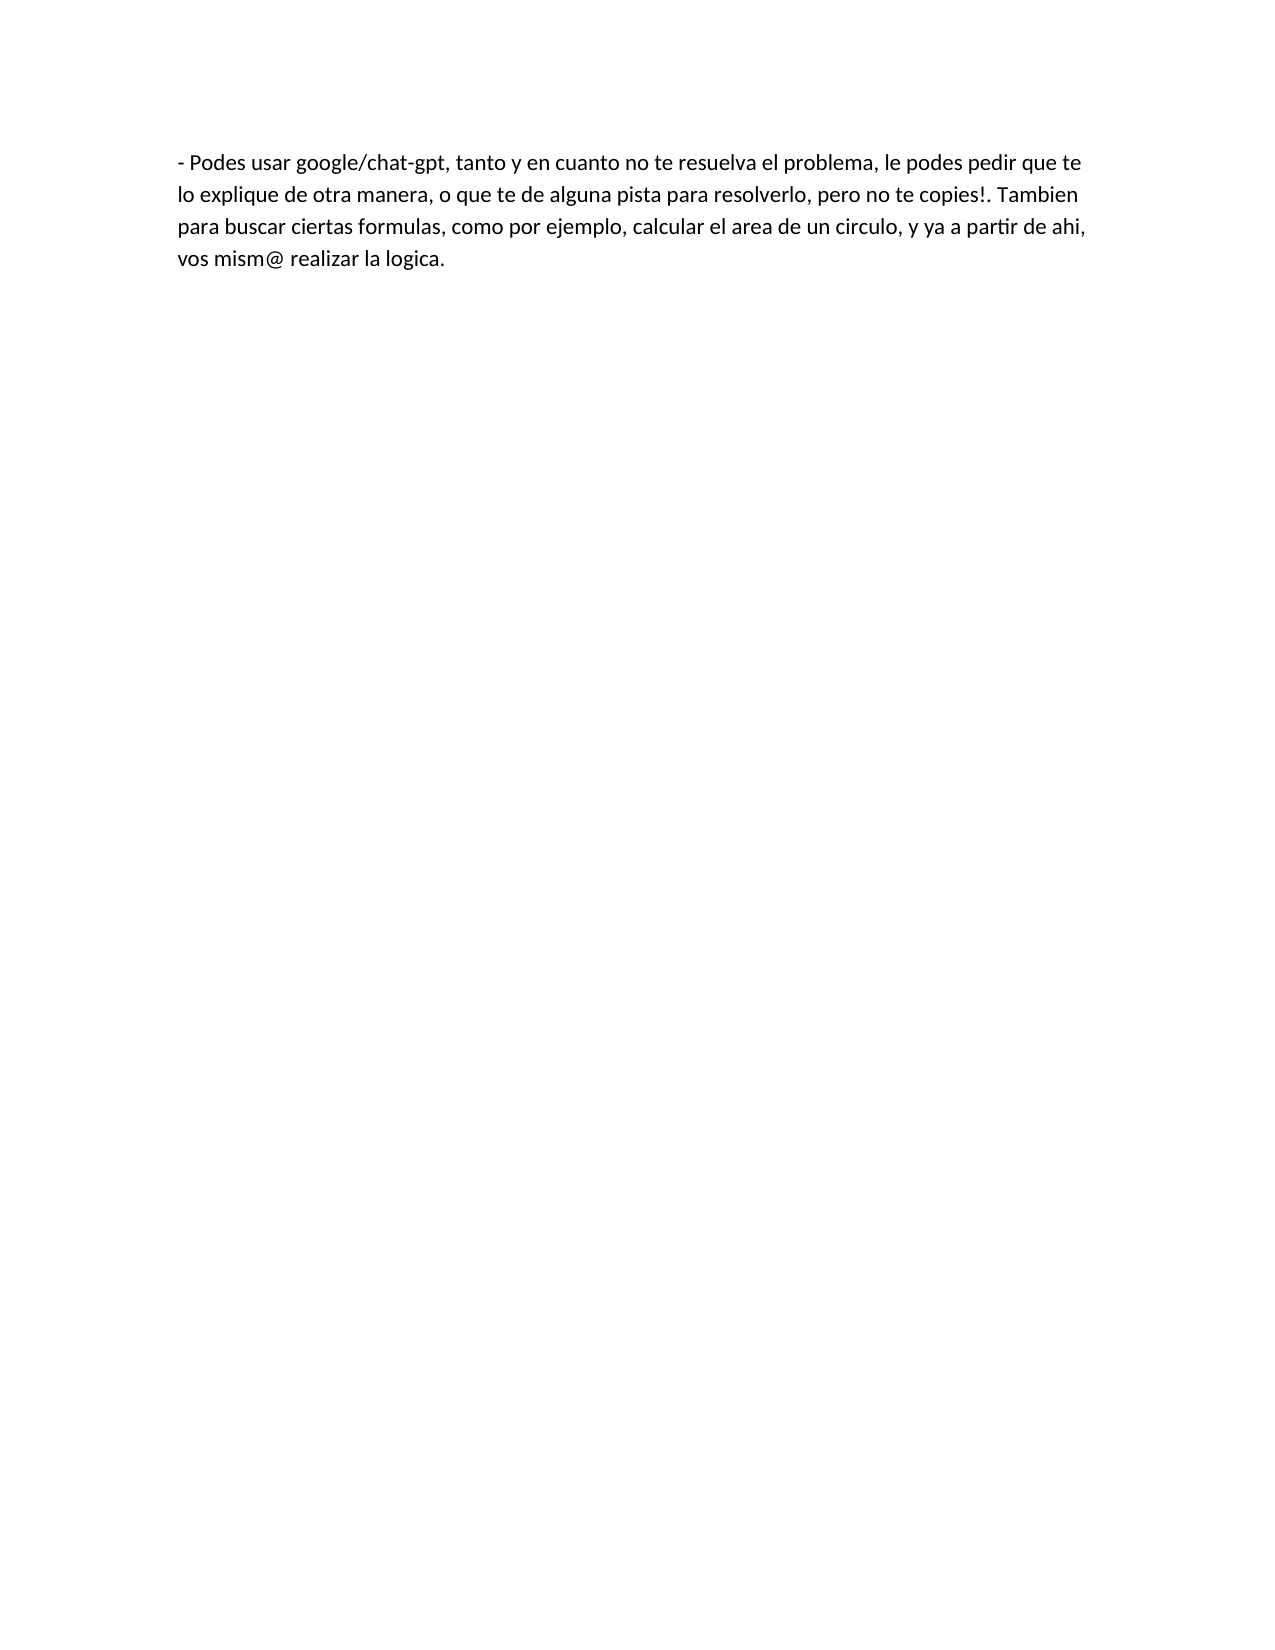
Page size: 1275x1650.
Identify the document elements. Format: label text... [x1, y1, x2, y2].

text - Podes usar google/chat-gpt, tanto y en cuanto no te resuelva el problema, le podes pedir que te lo explique de otra manera, o que te de alguna pista para resolverlo, pero no te copies!. Tambien para buscar ciertas formulas, como por ejemplo, calcular el area de un circulo, y ya a partir de ahi, vos mism@ realizar la logica. [177, 148, 1098, 272]
